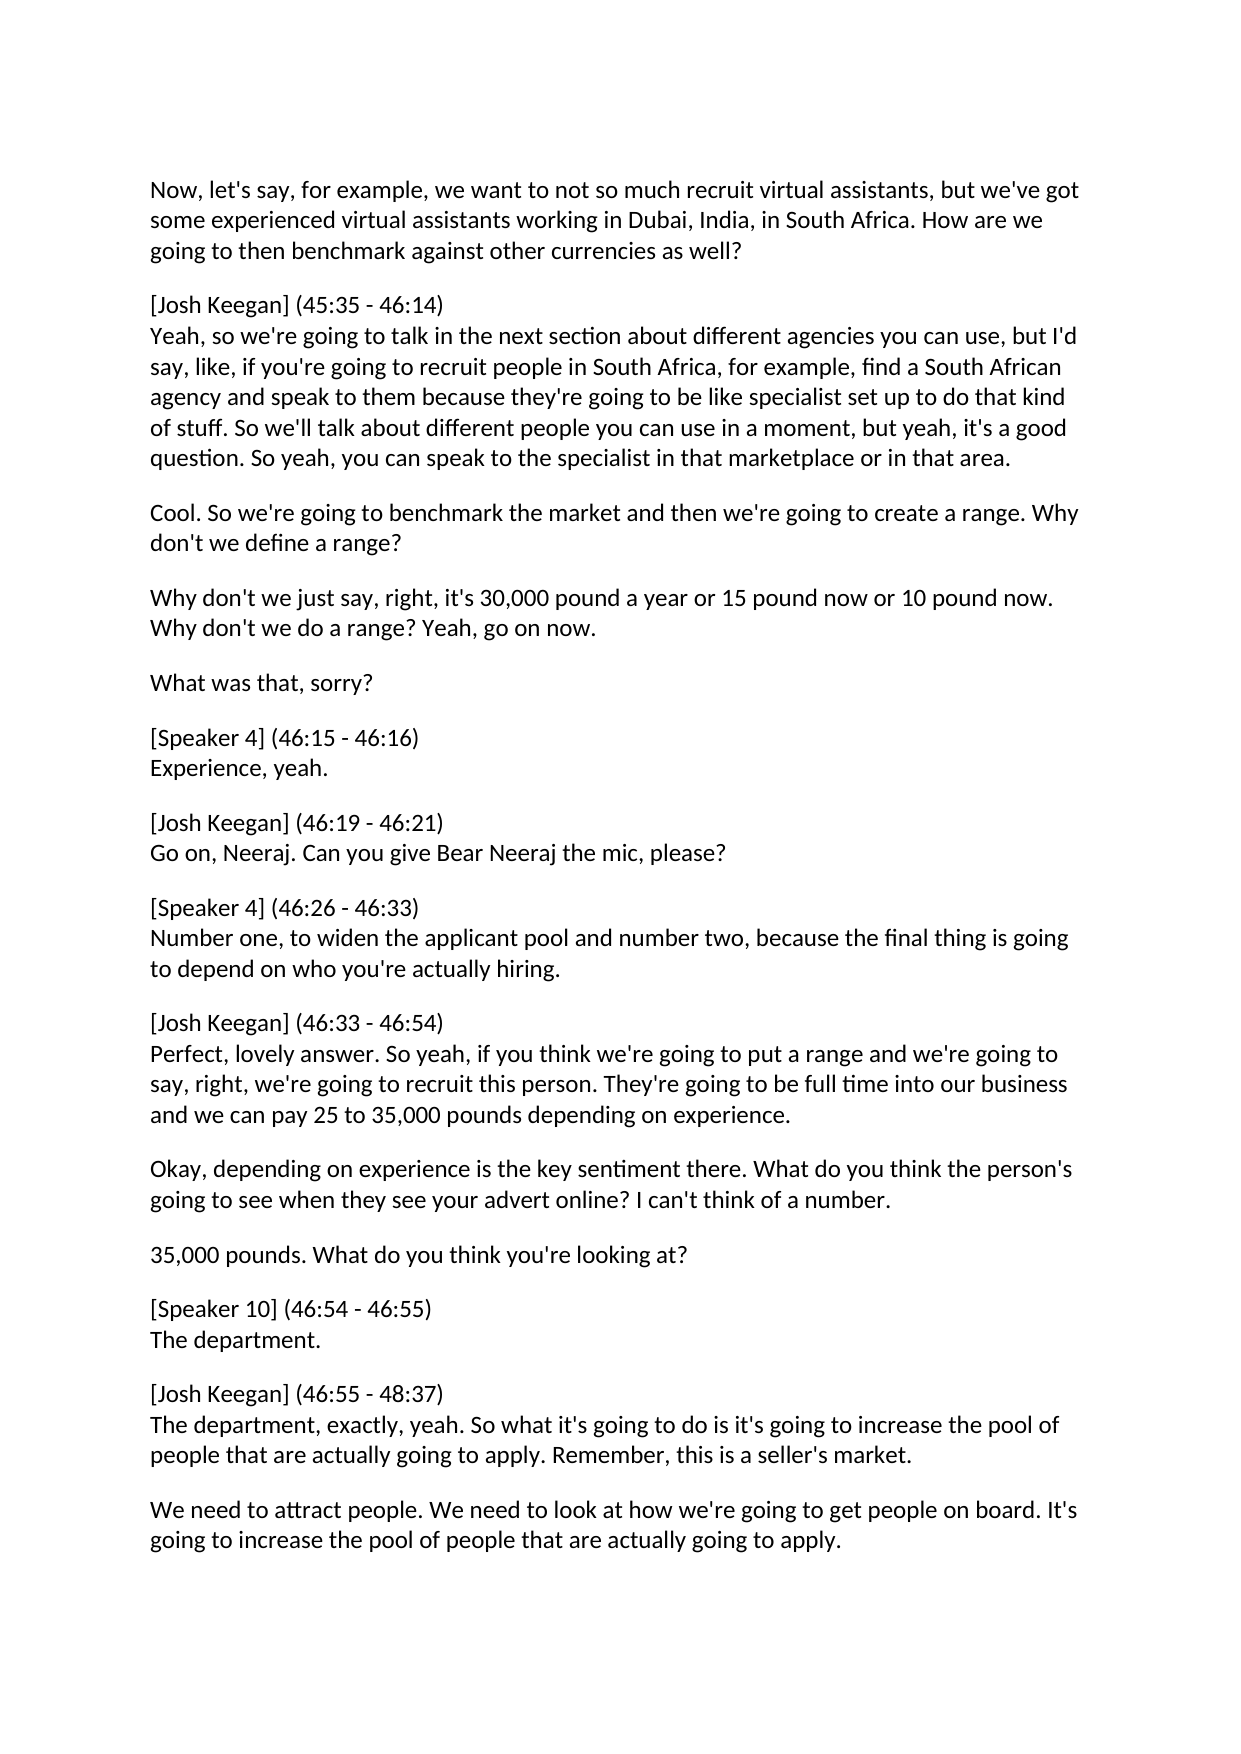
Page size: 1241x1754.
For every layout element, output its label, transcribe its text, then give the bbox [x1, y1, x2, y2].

text Why don't we just say, right, it's 30,000 pound a year or 15 pound now or 10 pound now. Why don't we do a range? Yeah, go on now. [150, 582, 1090, 643]
text Perfect, lovely answer. So yeah, if you think we're going to put a range and we're going to say, right, we're going to recruit this person. They're going to be full time into our business and we can pay 25 to 35,000 pounds depending on experience. [150, 1038, 1090, 1129]
text [Josh Keegan] (46:19 - 46:21) [150, 807, 1090, 837]
text The department, exactly, yeah. So what it's going to do is it's going to increase the pool of people that are actually going to apply. Remember, this is a seller's market. [150, 1409, 1090, 1470]
text [Josh Keegan] (46:33 - 46:54) [150, 1007, 1090, 1038]
text 35,000 pounds. What do you think you're looking at? [150, 1239, 1090, 1269]
text Go on, Neeraj. Can you give Bear Neeraj the mic, please? [150, 837, 1090, 868]
text [Speaker 4] (46:26 - 46:33) [150, 892, 1090, 922]
text Now, let's say, for example, we want to not so much recruit virtual assistants, but we've got some experienced virtual assistants working in Dubai, India, in South Africa. How are we going to then benchmark against other currencies as well? [150, 174, 1090, 266]
text [Josh Keegan] (45:35 - 46:14) [150, 290, 1090, 320]
text We need to attract people. We need to look at how we're going to get people on board. It's going to increase the pool of people that are actually going to apply. [150, 1494, 1090, 1555]
text What was that, sorry? [150, 667, 1090, 698]
text The department. [150, 1324, 1090, 1354]
text Experience, yeah. [150, 752, 1090, 783]
text Okay, depending on experience is the key sentiment there. What do you think the person's going to see when they see your advert online? I can't think of a number. [150, 1154, 1090, 1215]
text [Josh Keegan] (46:55 - 48:37) [150, 1378, 1090, 1409]
text [Speaker 4] (46:15 - 46:16) [150, 722, 1090, 752]
text Yeah, so we're going to talk in the next section about different agencies you can use, but I'd say, like, if you're going to recruit people in South Africa, for example, find a South African agency and speak to them because they're going to be like specialist set up to do that kind of stuff. So we'll talk about different people you can use in a moment, but yeah, it's a good question. So yeah, you can speak to the specialist in that marketplace or in that area. [150, 320, 1090, 473]
text [Speaker 10] (46:54 - 46:55) [150, 1293, 1090, 1324]
text Cool. So we're going to benchmark the market and then we're going to create a range. Why don't we define a range? [150, 497, 1090, 558]
text Number one, to widen the applicant pool and number two, because the final thing is going to depend on who you're actually hiring. [150, 922, 1090, 983]
